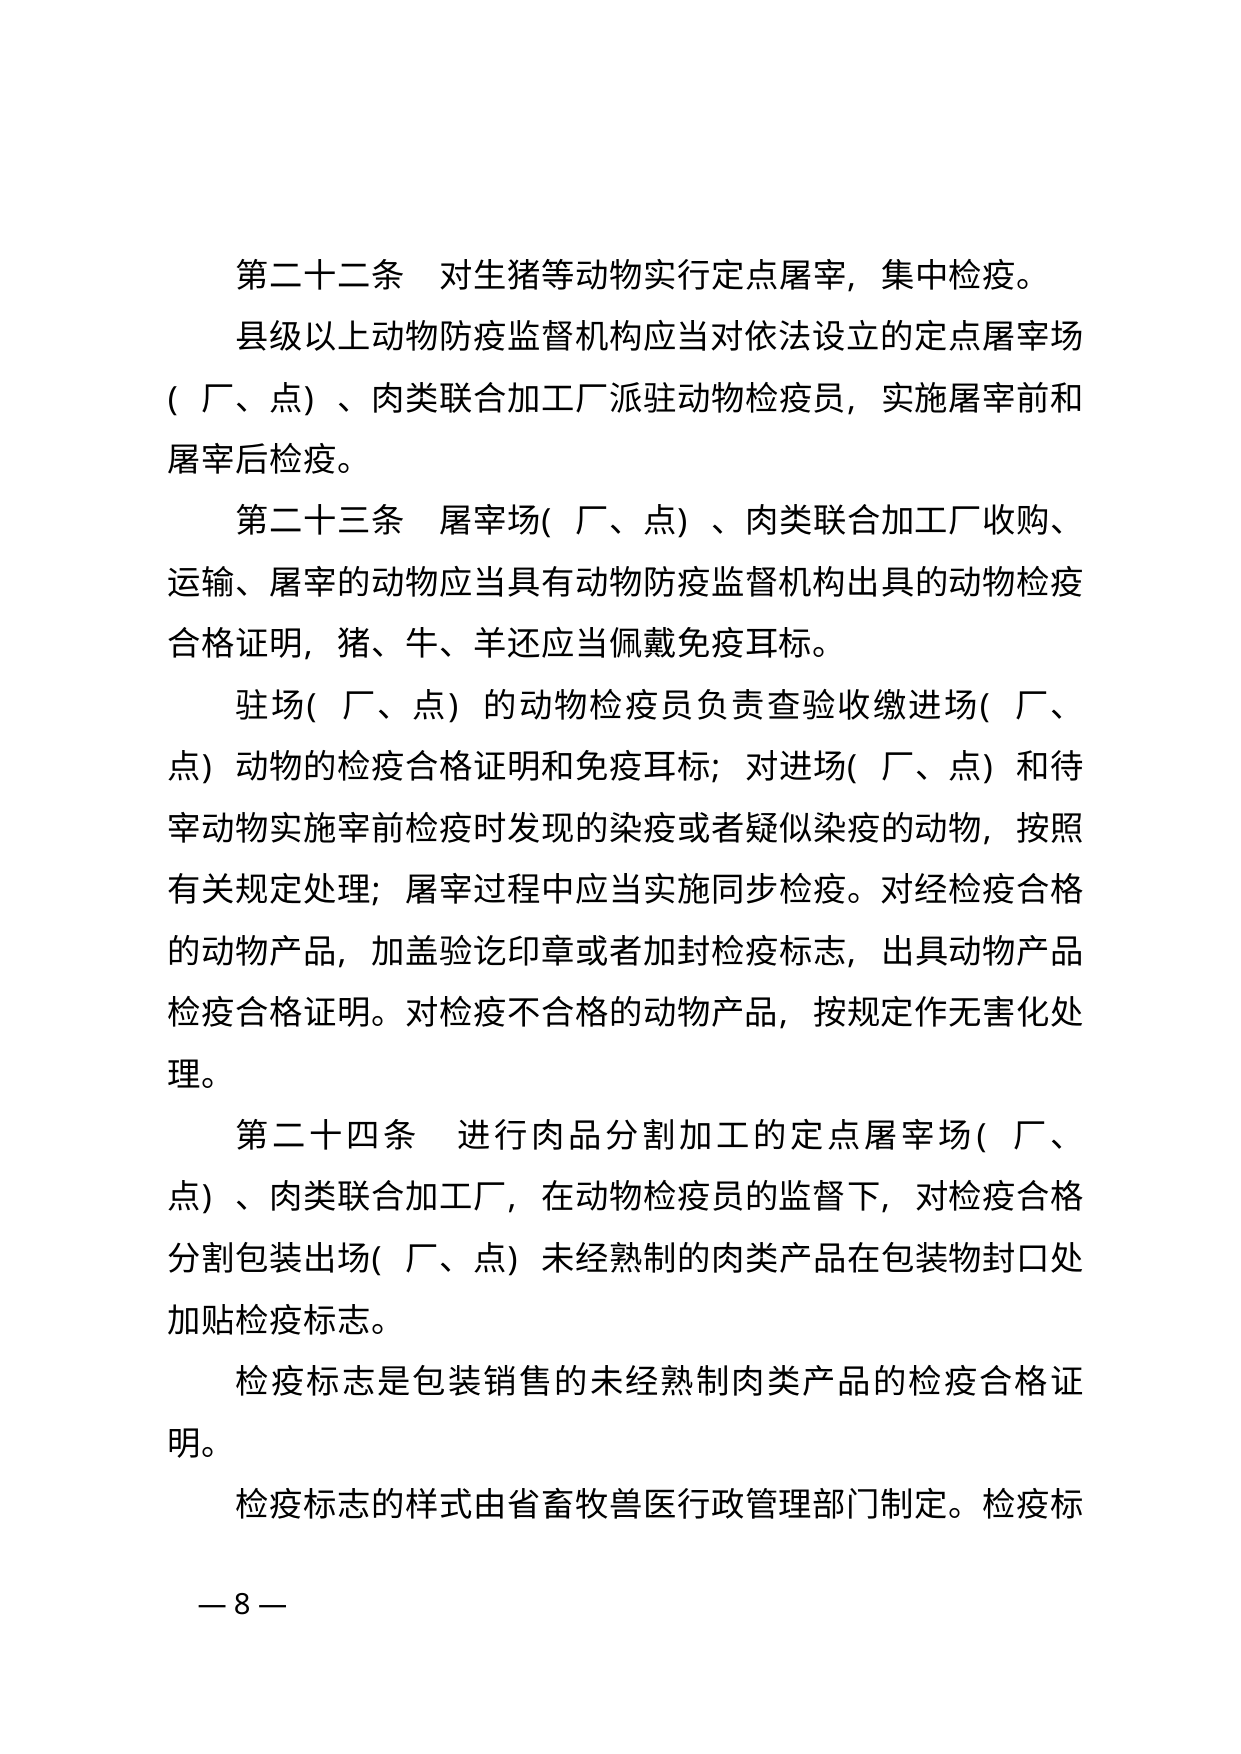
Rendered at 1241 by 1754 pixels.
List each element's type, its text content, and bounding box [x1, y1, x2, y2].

text 县级以上动物防疫监督机构应当对依法设立的定点屠宰场(厂、点)、肉类联合加工厂派驻动物检疫员,实施屠宰前和屠宰后检疫。 [168, 303, 1084, 488]
text 驻场(厂、点)的动物检疫员负责查验收缴进场(厂、点)动物的检疫合格证明和免疫耳标;对进场(厂、点)和待宰动物实施宰前检疫时发现的染疫或者疑似染疫的动物,按照有关规定处理;屠宰过程中应当实施同步检疫。对经检疫合格的动物产品,加盖验讫印章或者加封检疫标志,出具动物产品检疫合格证明。对检疫不合格的动物产品,按规定作无害化处理。 [168, 672, 1084, 1102]
text 检疫标志是包装销售的未经熟制肉类产品的检疫合格证明。 [168, 1348, 1084, 1471]
text 第二十三条 屠宰场(厂、点)、肉类联合加工厂收购、运输、屠宰的动物应当具有动物防疫监督机构出具的动物检疫合格证明,猪、牛、羊还应当佩戴免疫耳标。 [168, 488, 1084, 672]
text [168, 1471, 1084, 1533]
text 第二十四条 进行肉品分割加工的定点屠宰场(厂、点)、肉类联合加工厂,在动物检疫员的监督下,对检疫合格分割包装出场(厂、点)未经熟制的肉类产品在包装物封口处加贴检疫标志。 [168, 1102, 1084, 1348]
text 第二十二条 对生猪等动物实行定点屠宰,集中检疫。 [168, 242, 1084, 303]
